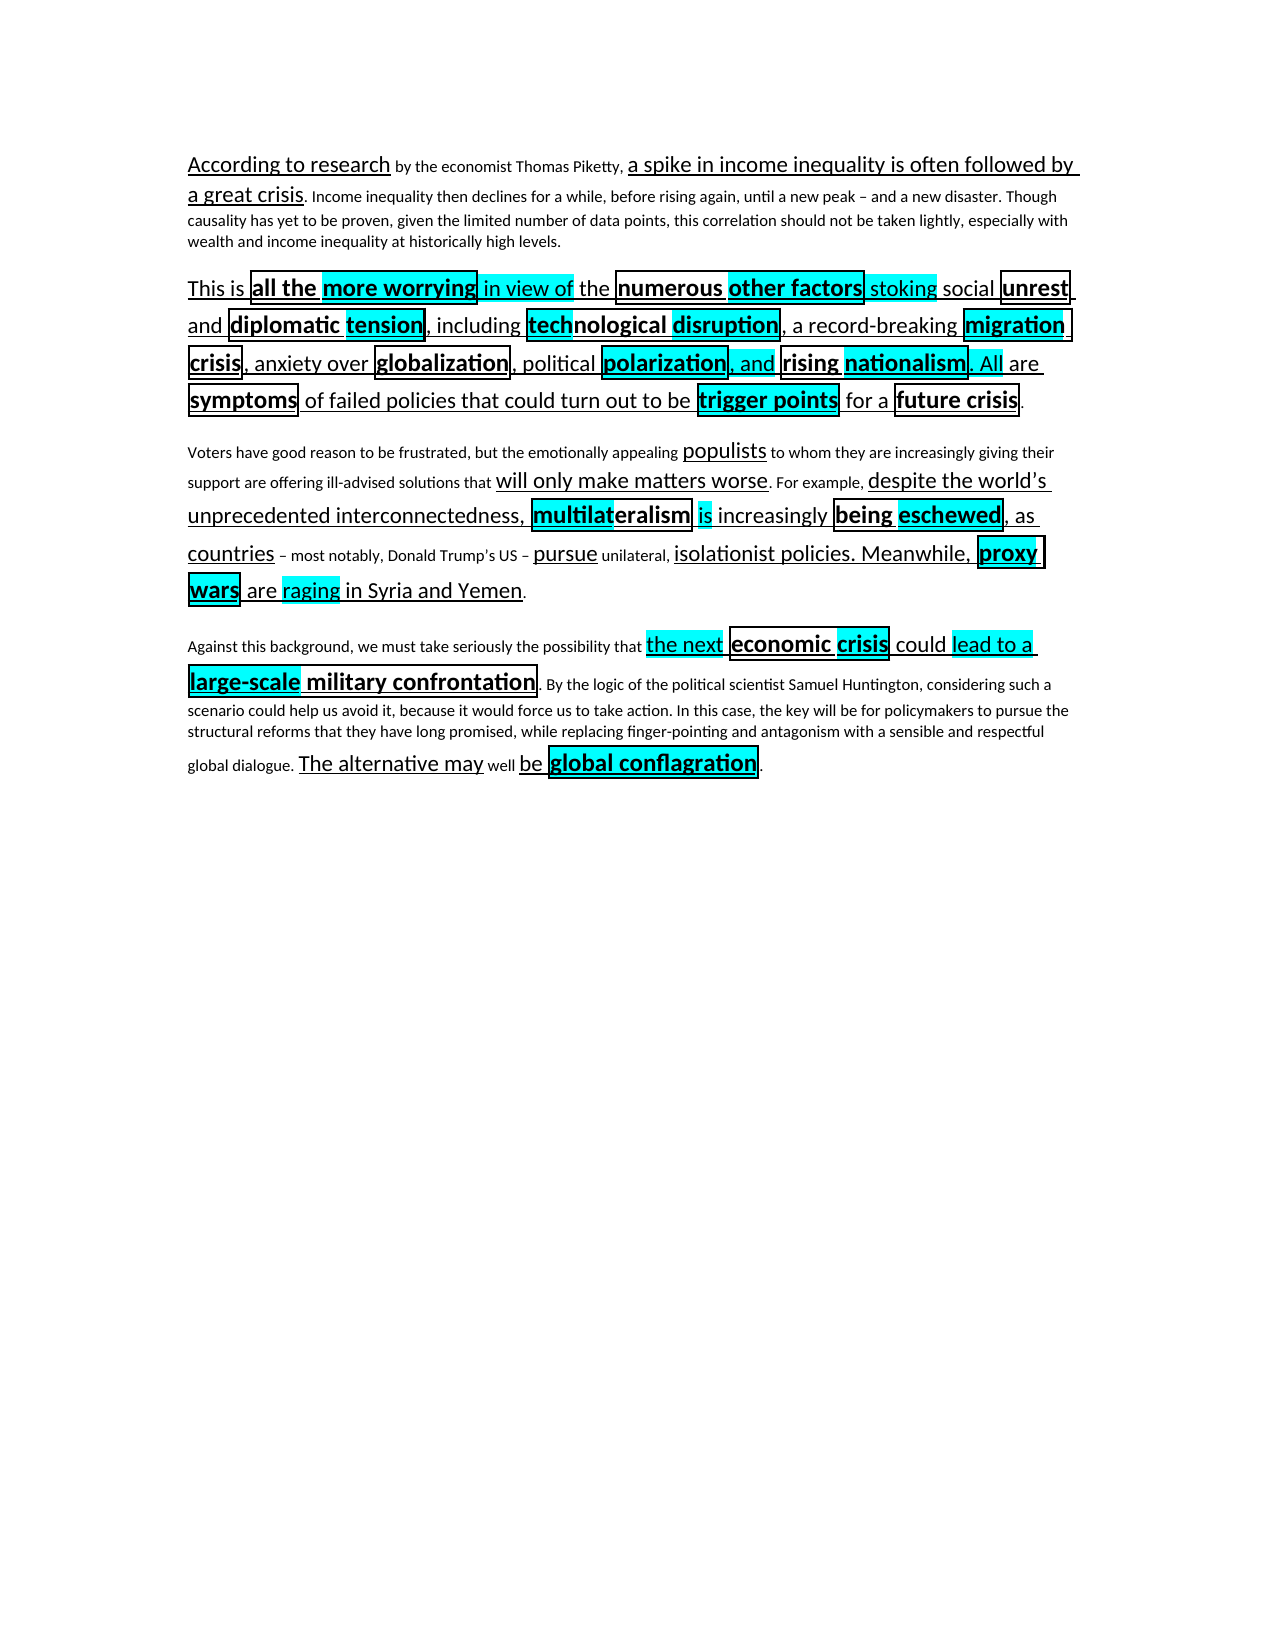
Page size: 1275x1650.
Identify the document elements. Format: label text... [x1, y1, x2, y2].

text This is all the more worrying in view of the numerous other factors stoking social unrest and diplomatic tension, including technological disruption, a record-breaking migration crisis, anxiety over globalization, political polarization, and rising nationalism. All are symptoms of failed policies that could turn out to be trigger points for a future crisis. [187, 270, 1087, 417]
text Voters have good reason to be frustrated, but the emotionally appealing populists to whom they are increasingly giving their support are offering ill-advised solutions that will only make matters worse. For example, despite the world’s unprecedented interconnectedness, multilateralism is increasingly being eschewed, as countries – most notably, Donald Trump’s US – pursue unilateral, isolationist policies. Meanwhile, proxy wars are raging in Syria and Yemen. [187, 436, 1087, 607]
text According to research by the economist Thomas Piketty, a spike in income inequality is often followed by a great crisis. Income inequality then declines for a while, before rising again, until a new peak – and a new disaster. Though causality has yet to be proven, given the limited number of data points, this correlation should not be taken lightly, especially with wealth and income inequality at historically high levels. [187, 150, 1087, 252]
text Against this background, we must take seriously the possibility that the next economic crisis could lead to a large-scale military confrontation. By the logic of the political scientist Samuel Huntington, considering such a scenario could help us avoid it, because it would force us to take action. In this case, the key will be for policymakers to pursue the structural reforms that they have long promised, while replacing finger-pointing and antagonism with a sensible and respectful global dialogue. The alternative may well be global conflagration. [187, 626, 1087, 779]
